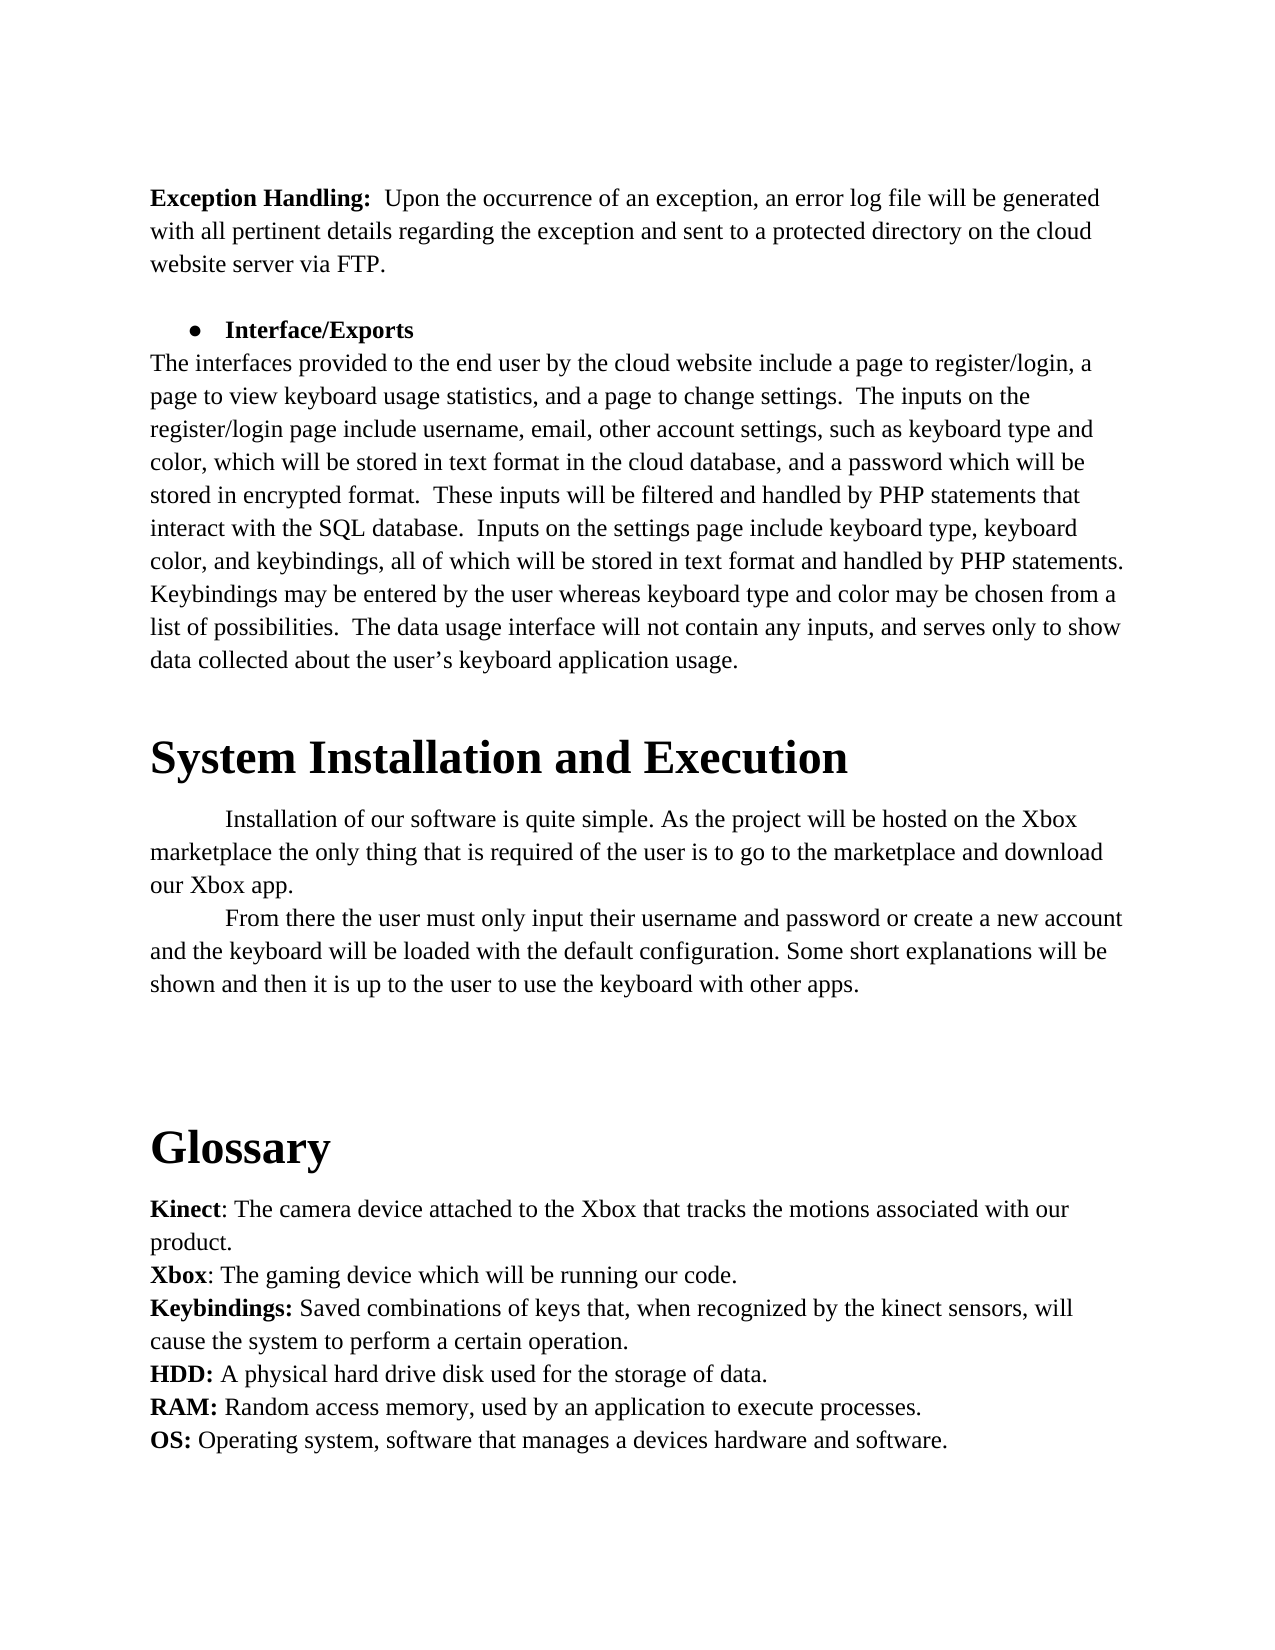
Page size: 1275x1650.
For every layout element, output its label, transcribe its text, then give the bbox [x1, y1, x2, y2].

list Interface/Exports [187, 315, 1125, 344]
text Installation of our software is quite simple. As the project will be hosted on the Xbox marketplace the only thing that is required of the user is to go to the marketplace and download our Xbox app. [150, 804, 1125, 899]
text From there the user must only input their username and password or create a new account and the keyboard will be loaded with the default configuration. Some short explanations will be shown and then it is up to the user to use the keyboard with other apps. [150, 903, 1125, 998]
text Keybindings: Saved combinations of keys that, when recognized by the kinect sensors, will cause the system to perform a certain operation. [150, 1293, 1125, 1355]
text Kinect: The camera device attached to the Xbox that tracks the motions associated with our product. [150, 1194, 1125, 1256]
subtitle Glossary [150, 1118, 1125, 1173]
text RAM: Random access memory, used by an application to execute processes. [150, 1392, 1125, 1421]
subtitle System Installation and Execution [150, 728, 1125, 783]
text Xbox: The gaming device which will be running our code. [150, 1260, 1125, 1289]
text HDD: A physical hard drive disk used for the storage of data. [150, 1359, 1125, 1388]
text OS: Operating system, software that manages a devices hardware and software. [150, 1425, 1125, 1454]
